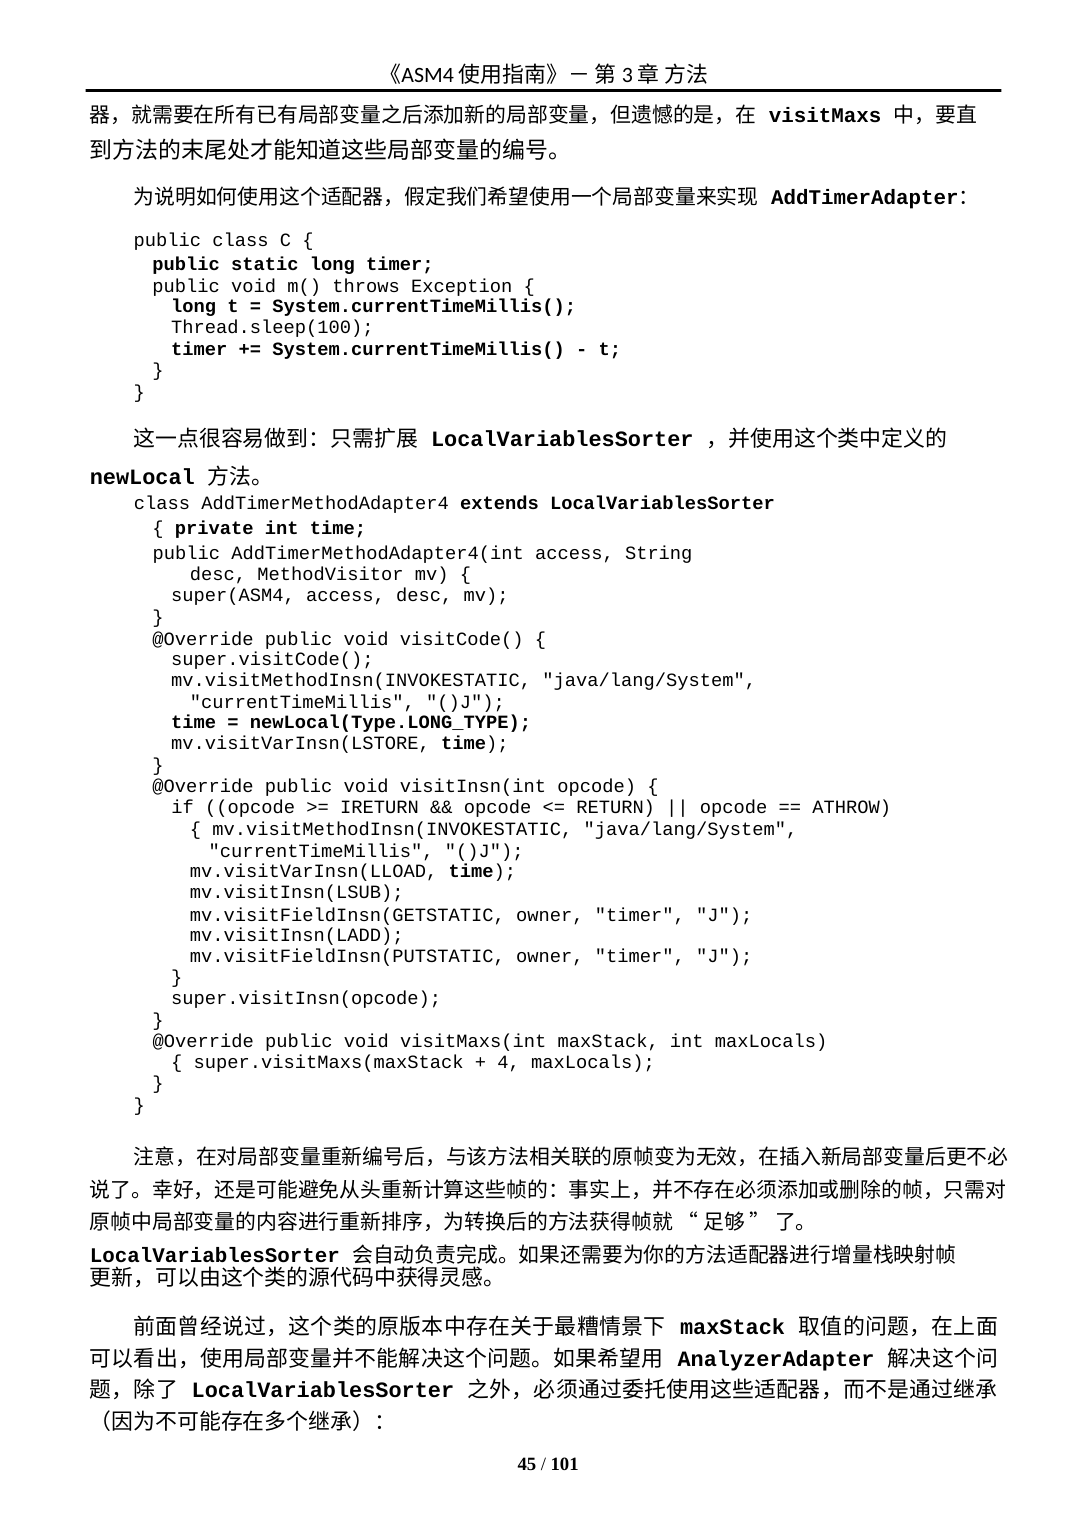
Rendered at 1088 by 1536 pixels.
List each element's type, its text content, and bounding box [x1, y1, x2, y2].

text super.visitInsn(opcode); [171, 989, 1010, 1010]
text } [171, 968, 1010, 989]
text } [152, 1074, 1010, 1095]
text } [152, 361, 1010, 382]
text 45 / 101 [89, 1453, 1006, 1474]
text } [152, 1010, 1010, 1032]
text 前面曾经说过，这个类的原版本中存在关于最糟情景下 maxStack 取值的问题，在上面可以看出，使用局部变量并不能解决这个问题。如果希望用 AnalyzerAdapter 解决这个问题，除了 LocalVariablesSorter 之外，必须通过委托使用这些适配器，而不是通过继承（因为不可能存在多个继承）： [89, 1309, 998, 1436]
text mv.visitFieldInsn(PUTSTATIC, owner, "timer", "J"); [189, 947, 1010, 968]
text public AddTimerMethodAdapter4(int access, String desc, MethodVisitor mv) { [152, 544, 758, 586]
text 器，就需要在所有已有局部变量之后添加新的局部变量，但遗憾的是，在 visitMaxs 中，要直 [89, 101, 1010, 128]
text super(ASM4, access, desc, mv); [171, 586, 1010, 607]
text public void m() throws Exception { [152, 276, 1010, 297]
text } [152, 756, 1010, 777]
text mv.visitMethodInsn(INVOKESTATIC, "java/lang/System", [171, 671, 1010, 692]
text public class C { [133, 231, 1010, 252]
text public static long timer; [152, 255, 1010, 276]
text class AddTimerMethodAdapter4 extends LocalVariablesSorter { private int time; [133, 494, 789, 540]
text mv.visitInsn(LSUB); [189, 883, 1010, 904]
text "currentTimeMillis", "()J"); [189, 692, 1010, 713]
text 《ASM4 使用指南》－ 第 3 章 方法 [89, 60, 998, 88]
text mv.visitFieldInsn(GETSTATIC, owner, "timer", "J"); [189, 904, 1010, 925]
text @Override public void visitCode() { [152, 629, 1010, 649]
text 注意，在对局部变量重新编号后，与该方法相关联的原帧变为无效，在插入新局部变量后更不必说了。幸好，还是可能避免从头重新计算这些帧的：事实上，并不存在必须添加或删除的帧，只需对原帧中局部变量的内容进行重新排序，为转换后的方法获得帧就 “ 足够 ” 了。 LocalVariablesSorter 会自动负责完成。如果还需要为你的方法适配器进行增量栈映射帧 [89, 1138, 1008, 1269]
text 到方法的末尾处才能知道这些局部变量的编号。 [89, 137, 1010, 163]
text mv.visitVarInsn(LSTORE, time); [171, 734, 1010, 755]
text mv.visitInsn(LADD); [189, 925, 1010, 947]
text if ((opcode >= IRETURN && opcode <= RETURN) || opcode == ATHROW) { mv.visitMethodInsn(INVOKESTATIC, "java/lang/System", [171, 798, 912, 841]
text @Override public void visitMaxs(int maxStack, int maxLocals) { super.visitMaxs(maxStack + 4, maxLocals); [152, 1032, 848, 1074]
text } [133, 382, 1010, 404]
text @Override public void visitInsn(int opcode) { [152, 777, 1010, 798]
text mv.visitVarInsn(LLOAD, time); [189, 861, 1010, 883]
text Thread.sleep(100); [171, 318, 1010, 339]
text time = newLocal(Type.LONG_TYPE); [171, 713, 1010, 734]
text super.visitCode(); [171, 650, 1010, 671]
text } [133, 1095, 1010, 1117]
text 为说明如何使用这个适配器，假定我们希望使用一个局部变量来实现 AddTimerAdapter： [133, 182, 1010, 210]
text timer += System.currentTimeMillis() - t; [171, 339, 1010, 361]
text 更新，可以由这个类的源代码中获得灵感。 [89, 1269, 1010, 1290]
text 这一点很容易做到：只需扩展 LocalVariablesSorter ，并使用这个类中定义的 newLocal 方法。 [89, 417, 998, 492]
text } [152, 607, 1010, 629]
text "currentTimeMillis", "()J"); [208, 841, 1010, 861]
text long t = System.currentTimeMillis(); [171, 297, 1010, 318]
